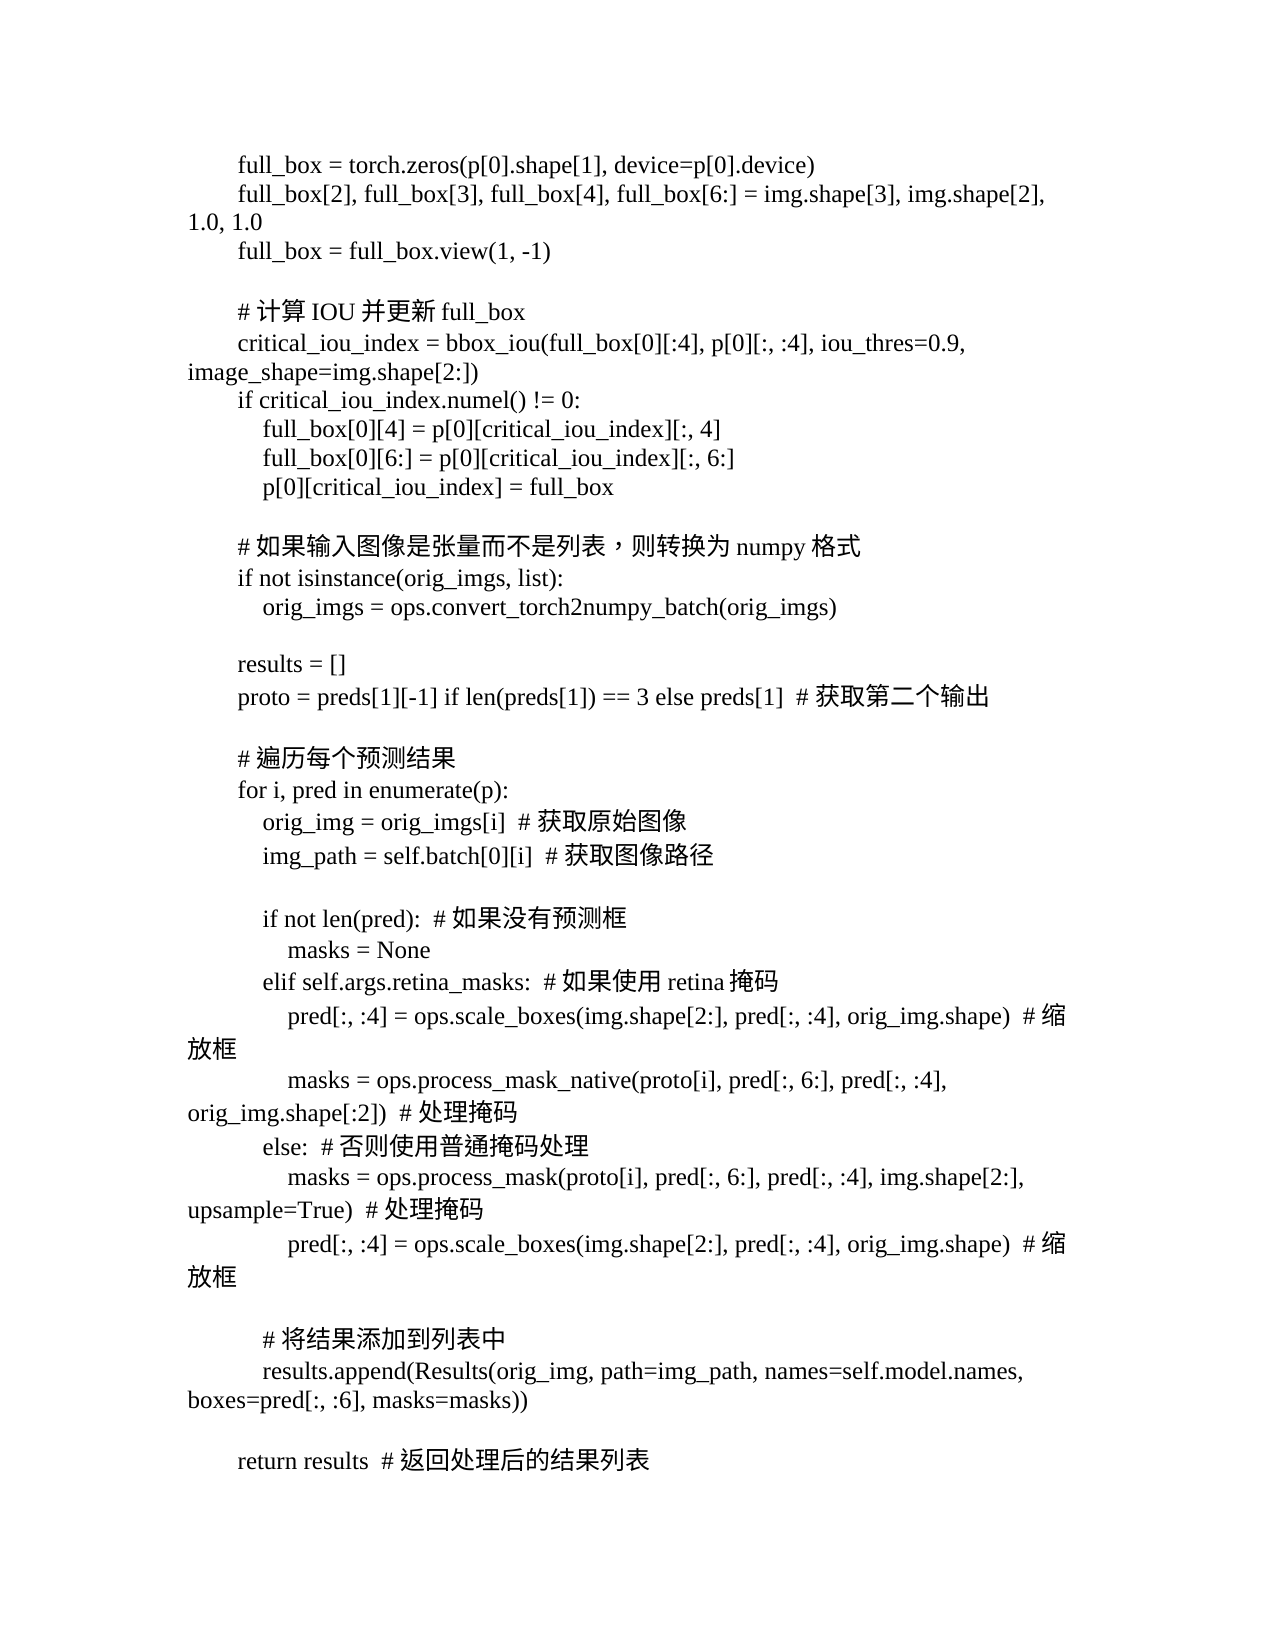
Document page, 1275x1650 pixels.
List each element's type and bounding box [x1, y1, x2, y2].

text [187, 150, 1087, 1477]
